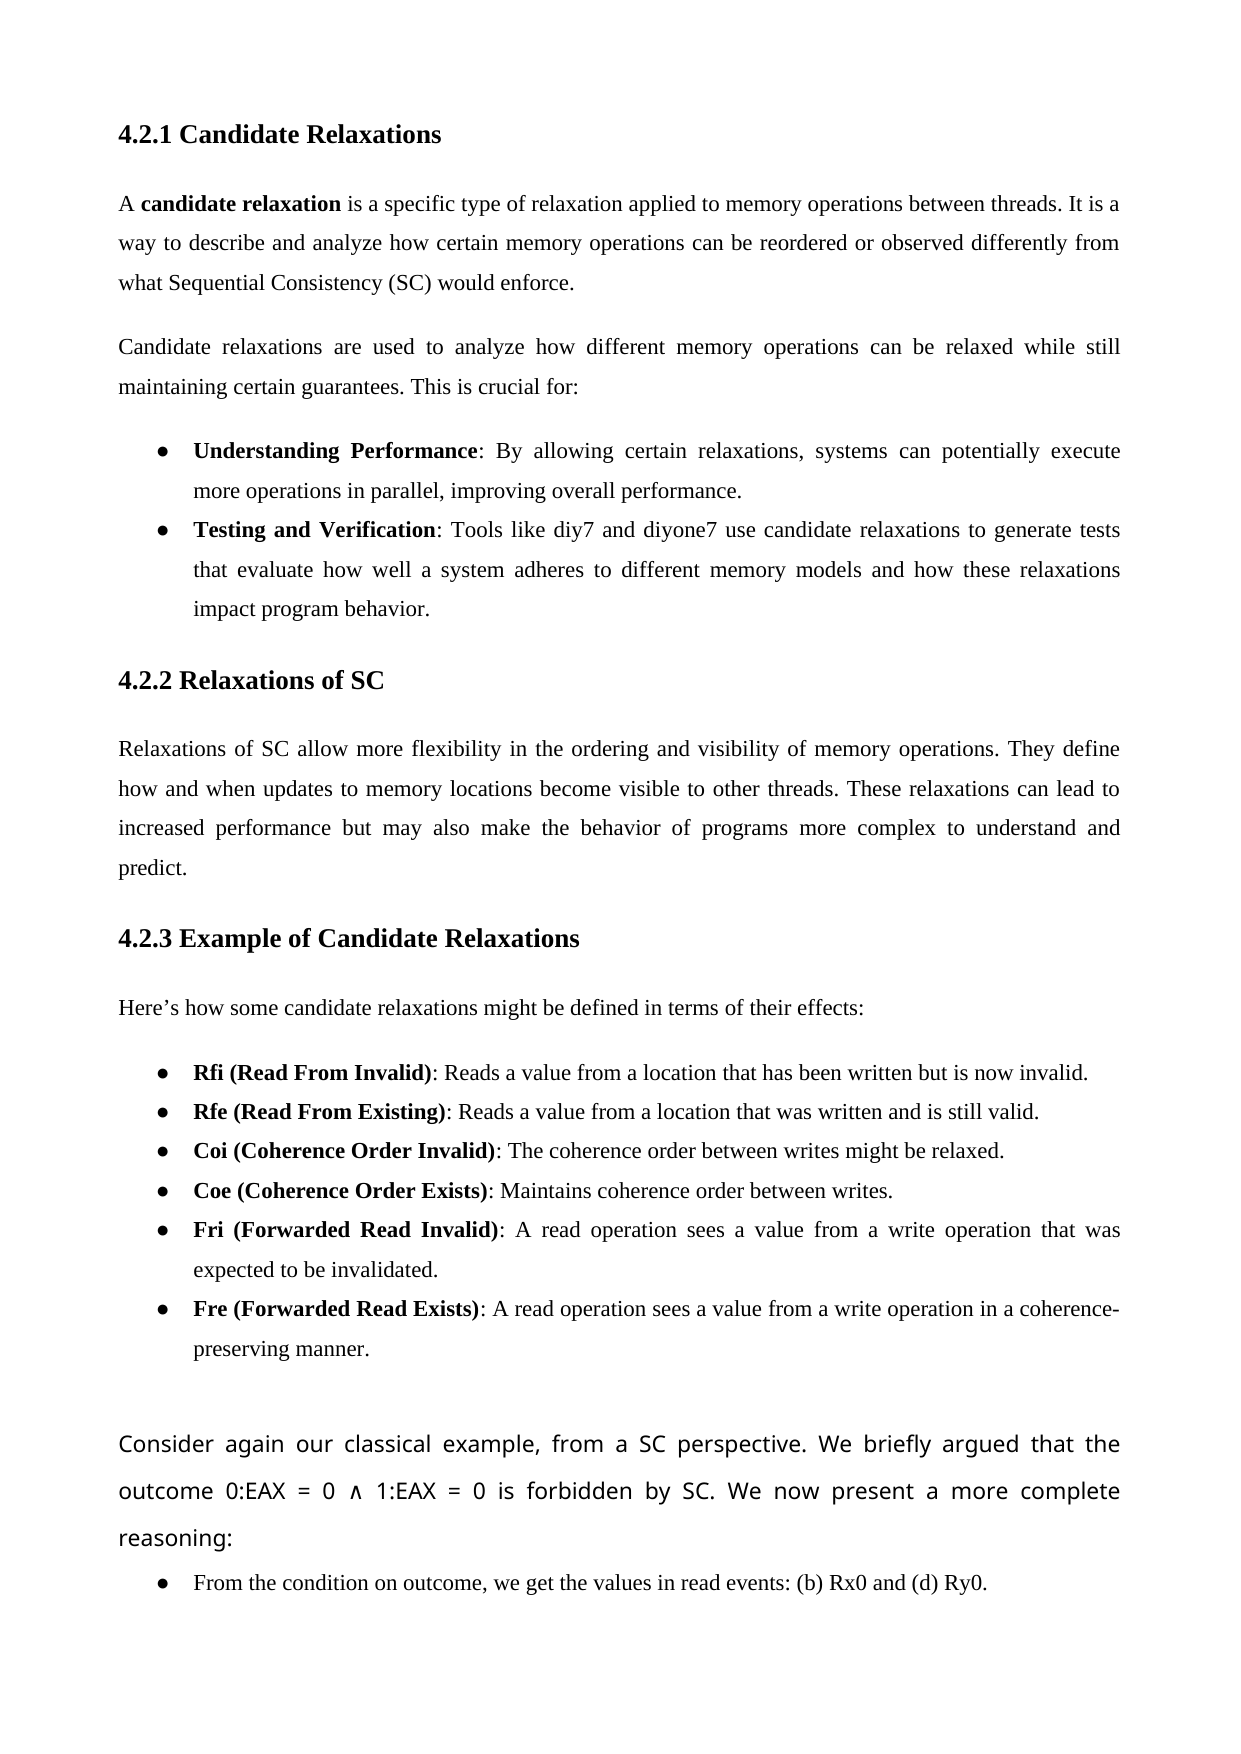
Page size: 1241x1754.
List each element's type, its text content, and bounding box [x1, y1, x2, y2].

text A candidate relaxation is a specific type of relaxation applied to memory operations between threads. It is a way to describe and analyze how certain memory operations can be reordered or observed differently from what Sequential Consistency (SC) would enforce. [118, 190, 1122, 295]
subtitle 4.2.3 Example of Candidate Relaxations [118, 922, 1122, 954]
list Fri (Forwarded Read Invalid): A read operation sees a value from a write operation that was expected to be invalidated. [156, 1217, 1122, 1282]
list From the condition on outcome, we get the values in read events: (b) Rx0 and (d) Ry0. [156, 1569, 1122, 1595]
list Testing and Verification: Tools like diy7 and diyone7 use candidate relaxations to generate tests that evaluate how well a system adheres to different memory models and how these relaxations impact program behavior. [156, 516, 1122, 621]
subtitle 4.2.1 Candidate Relaxations [118, 118, 1122, 149]
list Rfi (Read From Invalid): Reads a value from a location that has been written but is now invalid. [156, 1059, 1122, 1085]
list Coi (Coherence Order Invalid): The coherence order between writes might be relaxed. [156, 1138, 1122, 1164]
list Understanding Performance: By allowing certain relaxations, systems can potentially execute more operations in parallel, improving overall performance. [156, 437, 1122, 503]
list Rfe (Read From Existing): Reads a value from a location that was written and is still valid. [156, 1098, 1122, 1124]
text Candidate relaxations are used to analyze how different memory operations can be relaxed while still maintaining certain guarantees. This is crucial for: [118, 333, 1122, 399]
list Coe (Coherence Order Exists): Maintains coherence order between writes. [156, 1177, 1122, 1203]
text Consider again our classical example, from a SC perspective. We briefly argued that the outcome 0:EAX = 0 ∧ 1:EAX = 0 is forbidden by SC. We now present a more complete reasoning: [118, 1428, 1122, 1553]
text Relaxations of SC allow more flexibility in the ordering and visibility of memory operations. They define how and when updates to memory locations become visible to other threads. These relaxations can lead to increased performance but may also make the behavior of programs more complex to understand and predict. [118, 735, 1122, 880]
text Here’s how some candidate relaxations might be defined in terms of their effects: [118, 994, 1122, 1021]
list Fre (Forwarded Read Exists): A read operation sees a value from a write operation in a coherence-preserving manner. [156, 1296, 1122, 1361]
subtitle 4.2.2 Relaxations of SC [118, 664, 1122, 695]
